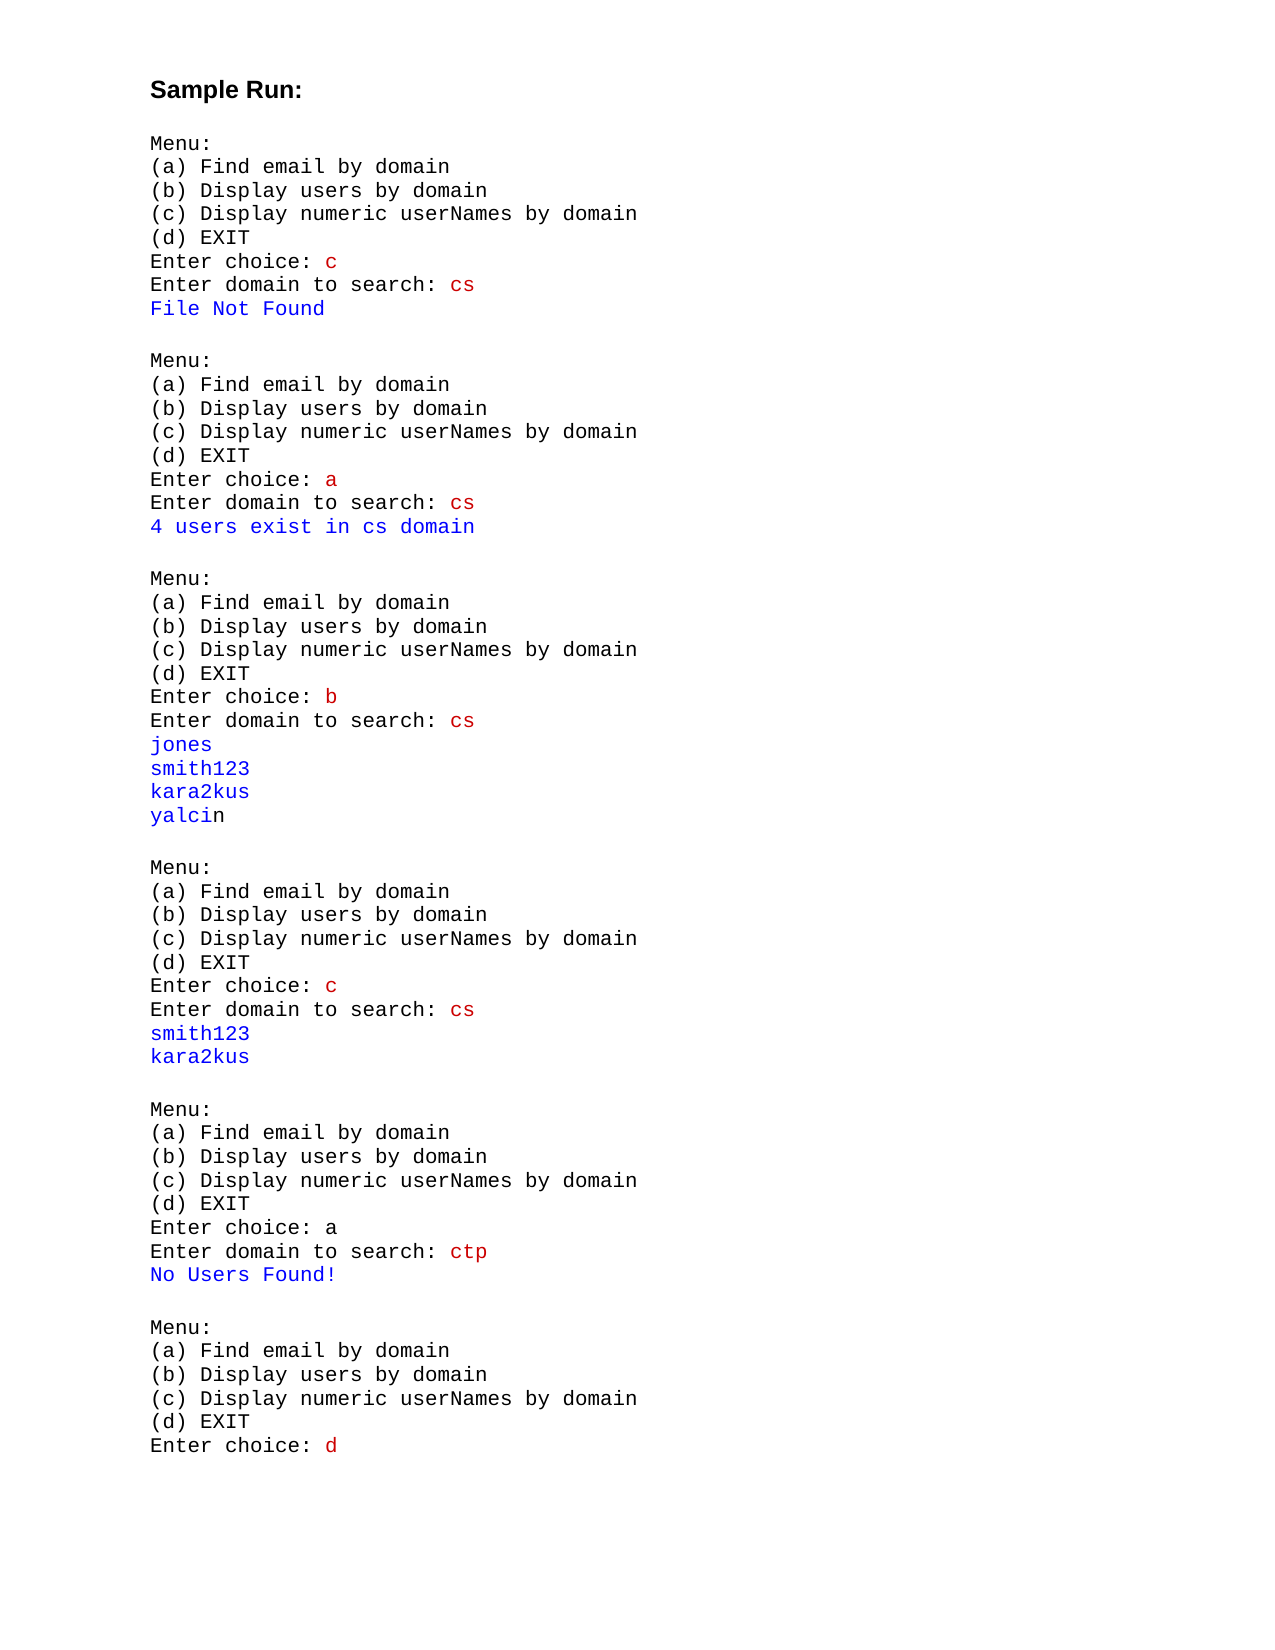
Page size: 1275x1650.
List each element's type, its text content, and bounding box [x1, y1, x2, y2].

text (d) EXIT [150, 445, 1200, 469]
text Menu: [150, 1099, 1200, 1122]
text smith123 [150, 757, 1200, 781]
text 4 users exist in cs domain [150, 516, 1200, 539]
text File Not Found [150, 298, 1200, 322]
text No Users Found! [150, 1264, 1200, 1288]
text Enter domain to search: cs [150, 999, 1200, 1023]
text kara2kus [150, 781, 1200, 805]
text (b) Display users by domain [150, 1364, 1200, 1388]
text (a) Find email by domain [150, 592, 1200, 616]
text Enter domain to search: cs [150, 710, 1200, 734]
text Enter choice: c [150, 251, 1200, 274]
text (c) Display numeric userNames by domain [150, 1388, 1200, 1411]
text Enter choice: d [150, 1435, 1200, 1458]
text (b) Display users by domain [150, 904, 1200, 928]
text Enter choice: b [150, 687, 1200, 710]
text (c) Display numeric userNames by domain [150, 928, 1200, 952]
text Menu: [150, 1317, 1200, 1340]
text kara2kus [150, 1046, 1200, 1070]
text (a) Find email by domain [150, 156, 1200, 180]
text Enter choice: a [150, 469, 1200, 492]
text (a) Find email by domain [150, 1340, 1200, 1364]
text Menu: [150, 350, 1200, 374]
text (c) Display numeric userNames by domain [150, 1170, 1200, 1193]
text Enter domain to search: cs [150, 492, 1200, 516]
text Sample Run: [150, 75, 1200, 104]
text (b) Display users by domain [150, 180, 1200, 203]
text Menu: [150, 568, 1200, 592]
text jones [150, 734, 1200, 757]
text Menu: [150, 857, 1200, 881]
text (a) Find email by domain [150, 1122, 1200, 1146]
text Enter choice: a [150, 1217, 1200, 1241]
text yalcin [150, 805, 1200, 828]
text (d) EXIT [150, 1411, 1200, 1435]
text (b) Display users by domain [150, 398, 1200, 421]
text (a) Find email by domain [150, 374, 1200, 398]
text (c) Display numeric userNames by domain [150, 203, 1200, 227]
text (b) Display users by domain [150, 616, 1200, 639]
text (d) EXIT [150, 227, 1200, 251]
text (a) Find email by domain [150, 881, 1200, 904]
text Enter domain to search: ctp [150, 1241, 1200, 1264]
text Enter choice: c [150, 975, 1200, 999]
text (d) EXIT [150, 952, 1200, 975]
text Enter domain to search: cs [150, 274, 1200, 298]
text (d) EXIT [150, 1193, 1200, 1217]
text (b) Display users by domain [150, 1146, 1200, 1170]
text Menu: [150, 132, 1200, 156]
text (c) Display numeric userNames by domain [150, 421, 1200, 445]
text (c) Display numeric userNames by domain [150, 639, 1200, 663]
text smith123 [150, 1023, 1200, 1046]
text (d) EXIT [150, 663, 1200, 687]
